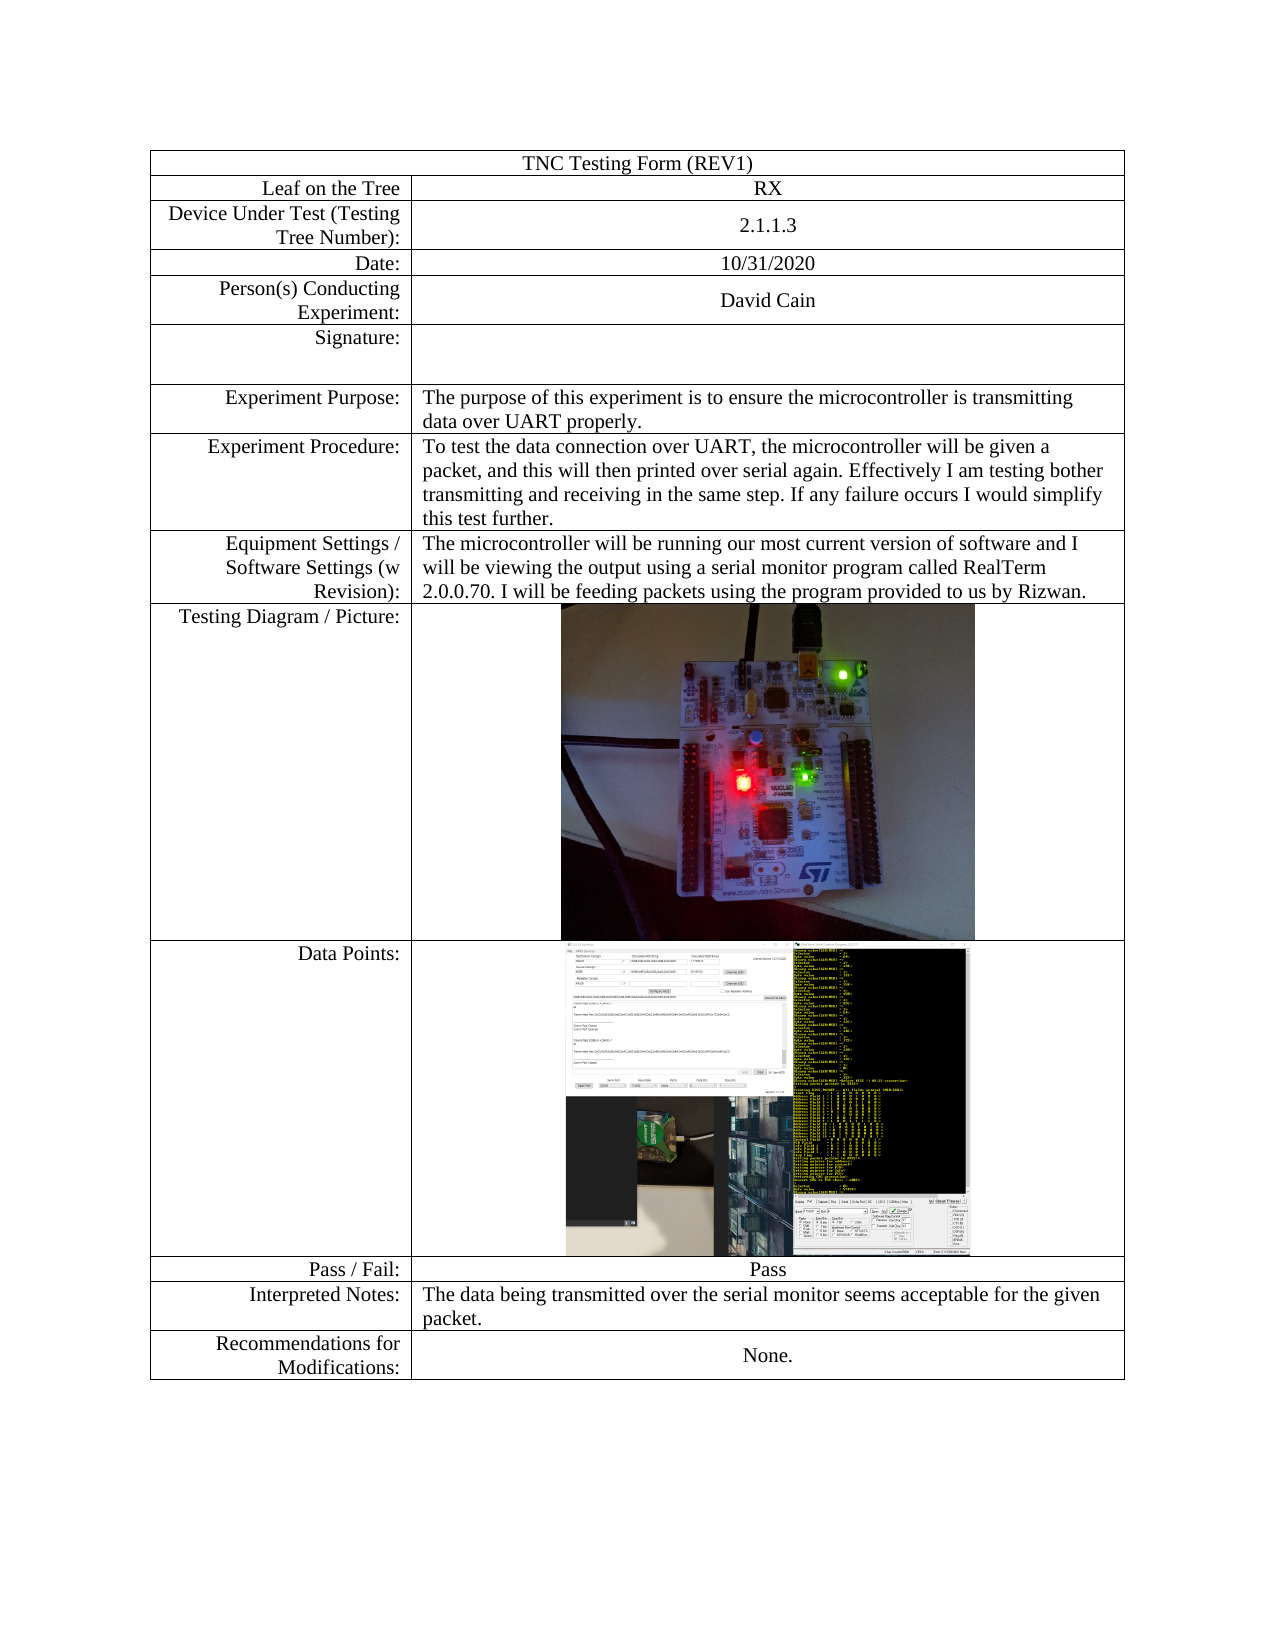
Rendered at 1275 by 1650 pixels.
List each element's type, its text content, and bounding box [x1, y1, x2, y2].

table_header TNC Testing Form (REV1) [151, 151, 1124, 175]
table_cell Signature: [151, 325, 411, 383]
table_cell 10/31/2020 [412, 250, 1124, 274]
table_cell David Cain [412, 276, 1124, 324]
table_cell Recommendations for Modifications: [151, 1331, 411, 1379]
table_cell Testing Diagram / Picture: [151, 604, 411, 940]
table_cell Interpreted Notes: [151, 1282, 411, 1330]
table_cell Date: [151, 250, 411, 274]
table_cell Data Points: [151, 941, 411, 1256]
table_cell Pass / Fail: [151, 1257, 411, 1281]
picture [561, 604, 975, 940]
table_cell Pass [412, 1257, 1124, 1281]
table_cell Leaf on the Tree [151, 176, 411, 200]
table_cell The microcontroller will be running our most current version of software and I will be viewing the output using a serial monitor program called RealTerm 2.0.0.70. I will be feeding packets using the program provided to us by Rizwan. [412, 531, 1124, 603]
table_cell [412, 941, 565, 1256]
table_cell The purpose of this experiment is to ensure the microcontroller is transmitting data over UART properly. [412, 385, 1124, 433]
table_cell Equipment Settings / Software Settings (w Revision): [151, 531, 411, 603]
table_cell [412, 325, 1124, 383]
table_cell 2.1.1.3 [412, 201, 1124, 249]
table_cell [975, 604, 1124, 940]
table_cell None. [412, 1331, 1124, 1379]
table_cell Experiment Purpose: [151, 385, 411, 433]
table_cell Experiment Procedure: [151, 434, 411, 530]
table_cell Device Under Test (Testing Tree Number): [151, 201, 411, 249]
table_cell [412, 604, 561, 940]
picture [565, 941, 971, 1256]
table_cell RX [412, 176, 1124, 200]
table_cell Person(s) Conducting Experiment: [151, 276, 411, 324]
table_cell The data being transmitted over the serial monitor seems acceptable for the given packet. [412, 1282, 1124, 1330]
table_cell [971, 941, 1124, 1256]
table_cell To test the data connection over UART, the microcontroller will be given a packet, and this will then printed over serial again. Effectively I am testing bother transmitting and receiving in the same step. If any failure occurs I would simplify this test further. [412, 434, 1124, 530]
